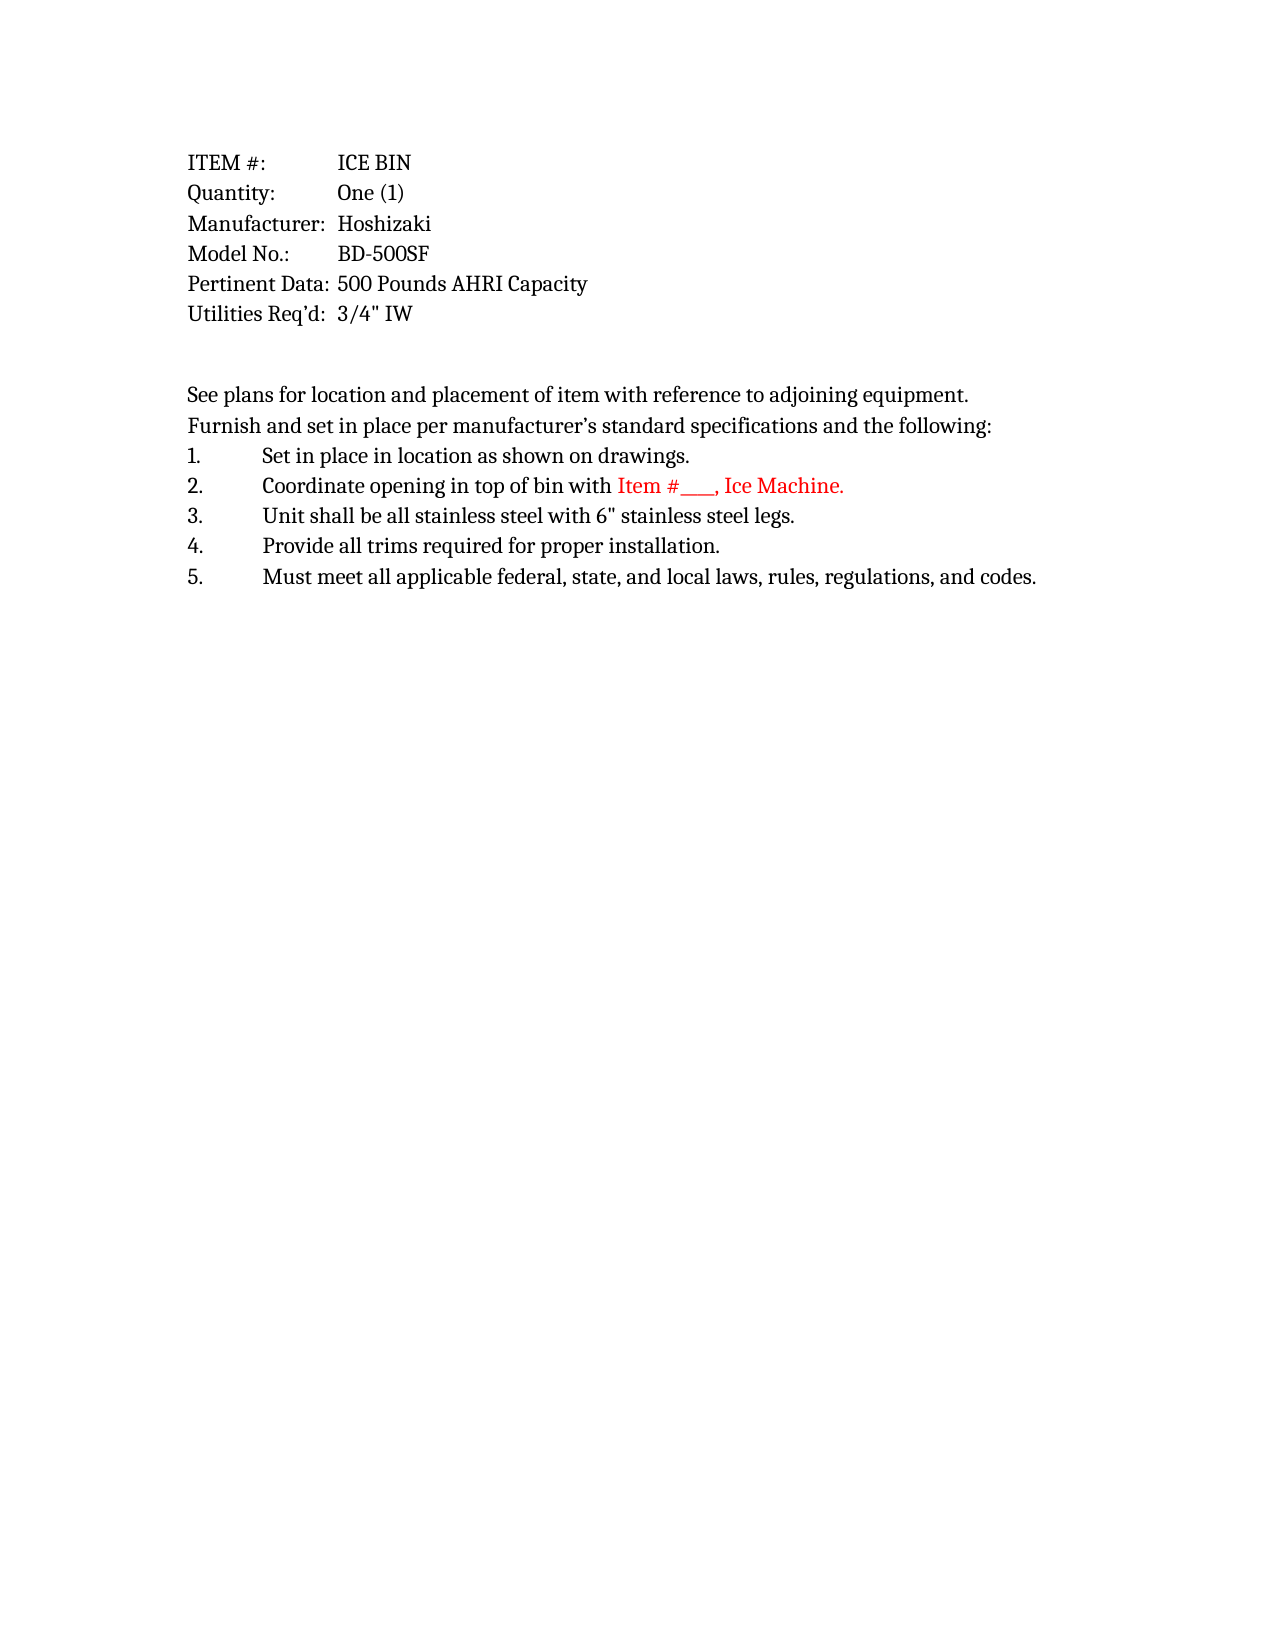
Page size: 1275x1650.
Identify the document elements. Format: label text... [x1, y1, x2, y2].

text ITEM #: ICE BIN Quantity: One (1) Manufacturer: Hoshizaki Model No.: BD-500SF Pertinent Data: 500 Pounds AHRI Capacity Utilities Req’d: 3/4" IW [187, 150, 1087, 327]
text See plans for location and placement of item with reference to adjoining equipment. Furnish and set in place per manufacturer’s standard specifications and the following: 1. Set in place in location as shown on drawings. 2. Coordinate opening in top of bin with Item #____, Ice Machine. 3. Unit shall be all stainless steel with 6" stainless steel legs. 4. Provide all trims required for proper installation. 5. Must meet all applicable federal, state, and local laws, rules, regulations, and codes. [187, 352, 1087, 650]
